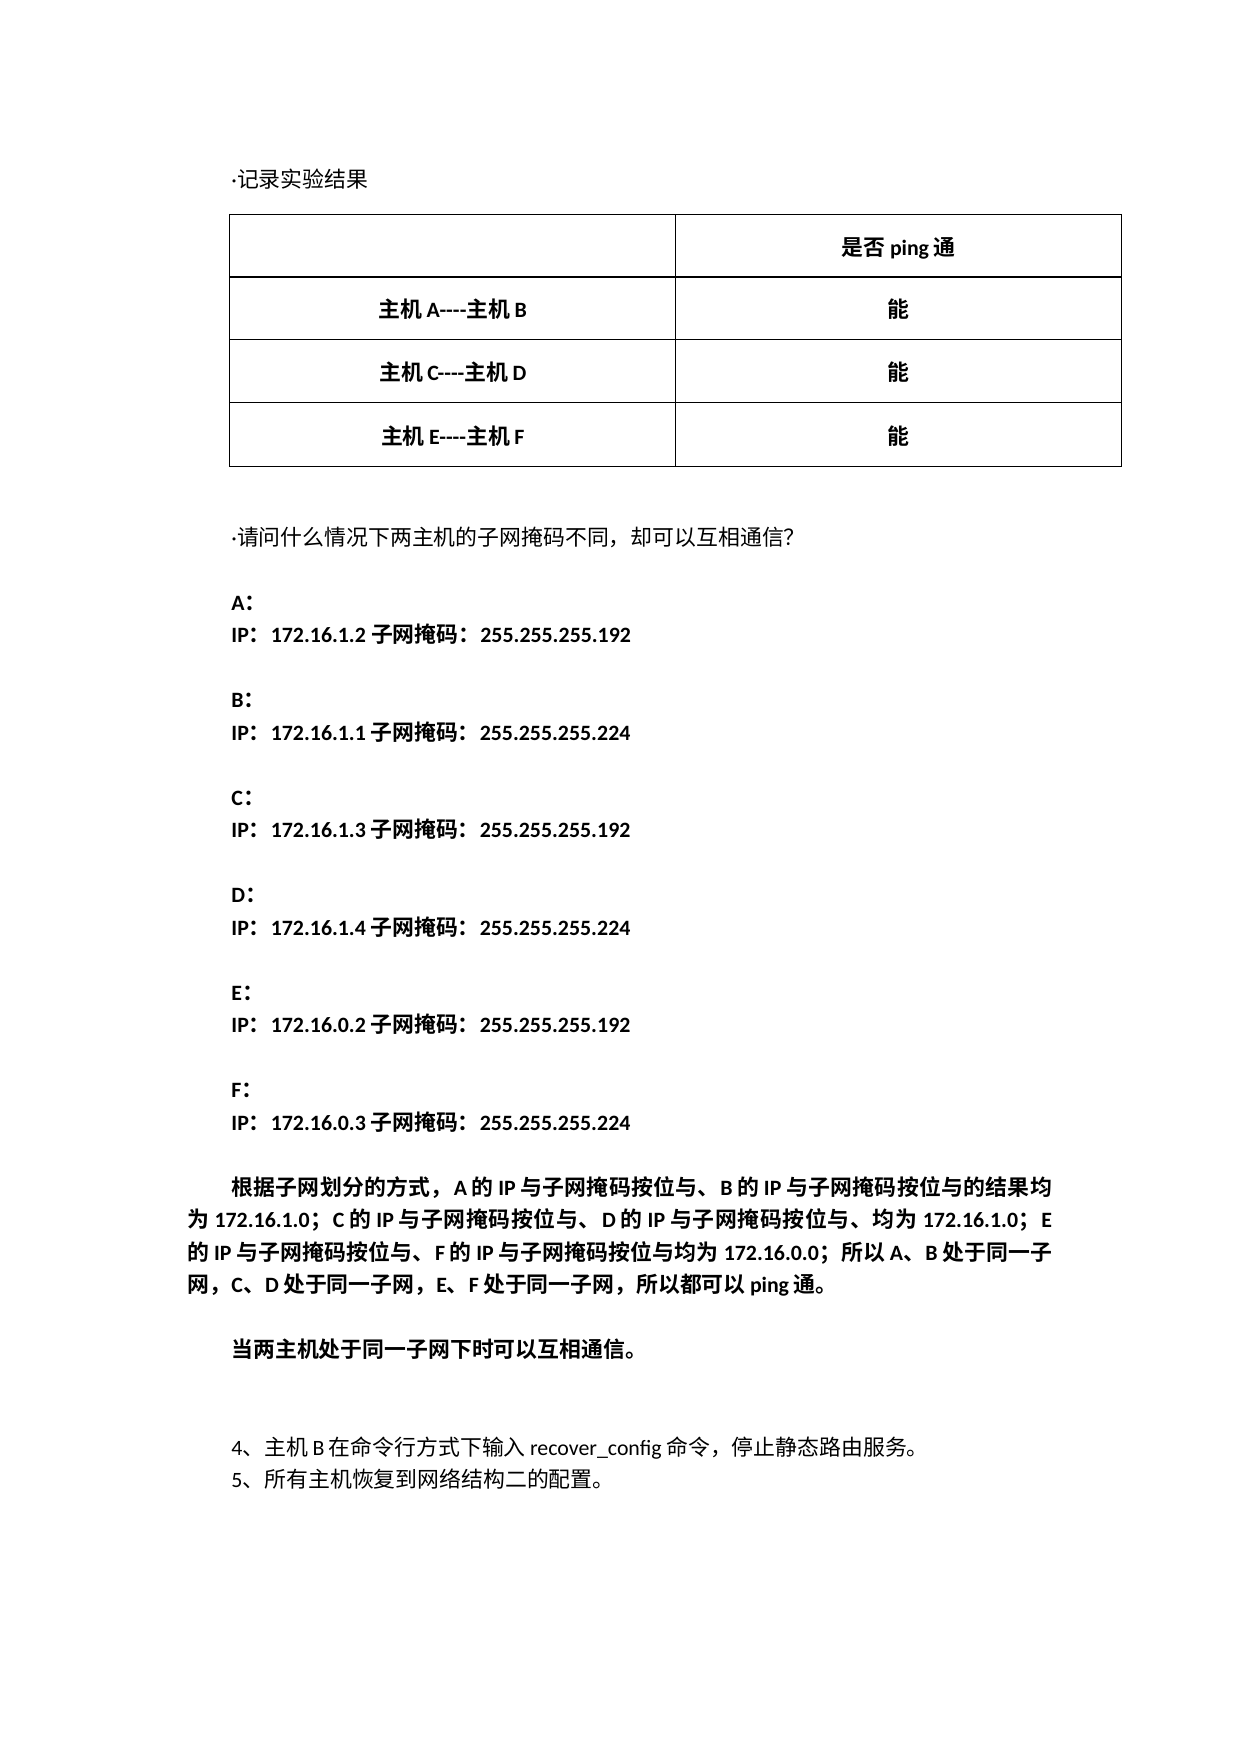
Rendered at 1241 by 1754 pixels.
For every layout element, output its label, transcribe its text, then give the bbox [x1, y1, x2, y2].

list 所有主机恢复到网络结构二的配置。 [187, 1462, 1053, 1494]
list 根据子网划分的方式，A的IP与子网掩码按位与、B的IP与子网掩码按位与的结果均为172.16.1.0；C的IP与子网掩码按位与、D的IP与子网掩码按位与、均为172.16.1.0；E的IP与子网掩码按位与、F的IP与子网掩码按位与均为172.16.0.0；所以A、B处于同一子网，C、D处于同一子网，E、F处于同一子网，所以都可以ping通。 [187, 1169, 1053, 1299]
table_header 是否ping通 [676, 215, 1121, 276]
list IP：172.16.1.4子网掩码：255.255.255.224 [187, 909, 1053, 942]
list 当两主机处于同一子网下时可以互相通信。 [187, 1332, 1053, 1364]
list IP：172.16.0.3子网掩码：255.255.255.224 [187, 1104, 1053, 1137]
table_cell 主机A----主机B [230, 278, 675, 339]
list 主机B在命令行方式下输入recover_config命令，停止静态路由服务。 [187, 1429, 1053, 1462]
list B： [187, 682, 1053, 714]
list IP：172.16.1.3子网掩码：255.255.255.192 [187, 812, 1053, 844]
list D： [187, 877, 1053, 909]
table_header [230, 215, 675, 276]
list IP：172.16.1.2 子网掩码：255.255.255.192 [187, 617, 1053, 649]
table_cell 能 [676, 340, 1121, 402]
list IP：172.16.1.1子网掩码：255.255.255.224 [187, 714, 1053, 747]
list A： [187, 584, 1053, 617]
table_cell 主机E----主机F [230, 403, 675, 466]
list ·记录实验结果 [187, 162, 1053, 194]
list IP：172.16.0.2子网掩码：255.255.255.192 [187, 1007, 1053, 1039]
list F： [187, 1072, 1053, 1104]
list ·请问什么情况下两主机的子网掩码不同，却可以互相通信？ [187, 519, 1053, 552]
list E： [187, 974, 1053, 1007]
table_cell 主机C----主机D [230, 340, 675, 402]
list C： [187, 779, 1053, 812]
table_cell 能 [676, 278, 1121, 339]
table_cell 能 [676, 403, 1121, 466]
